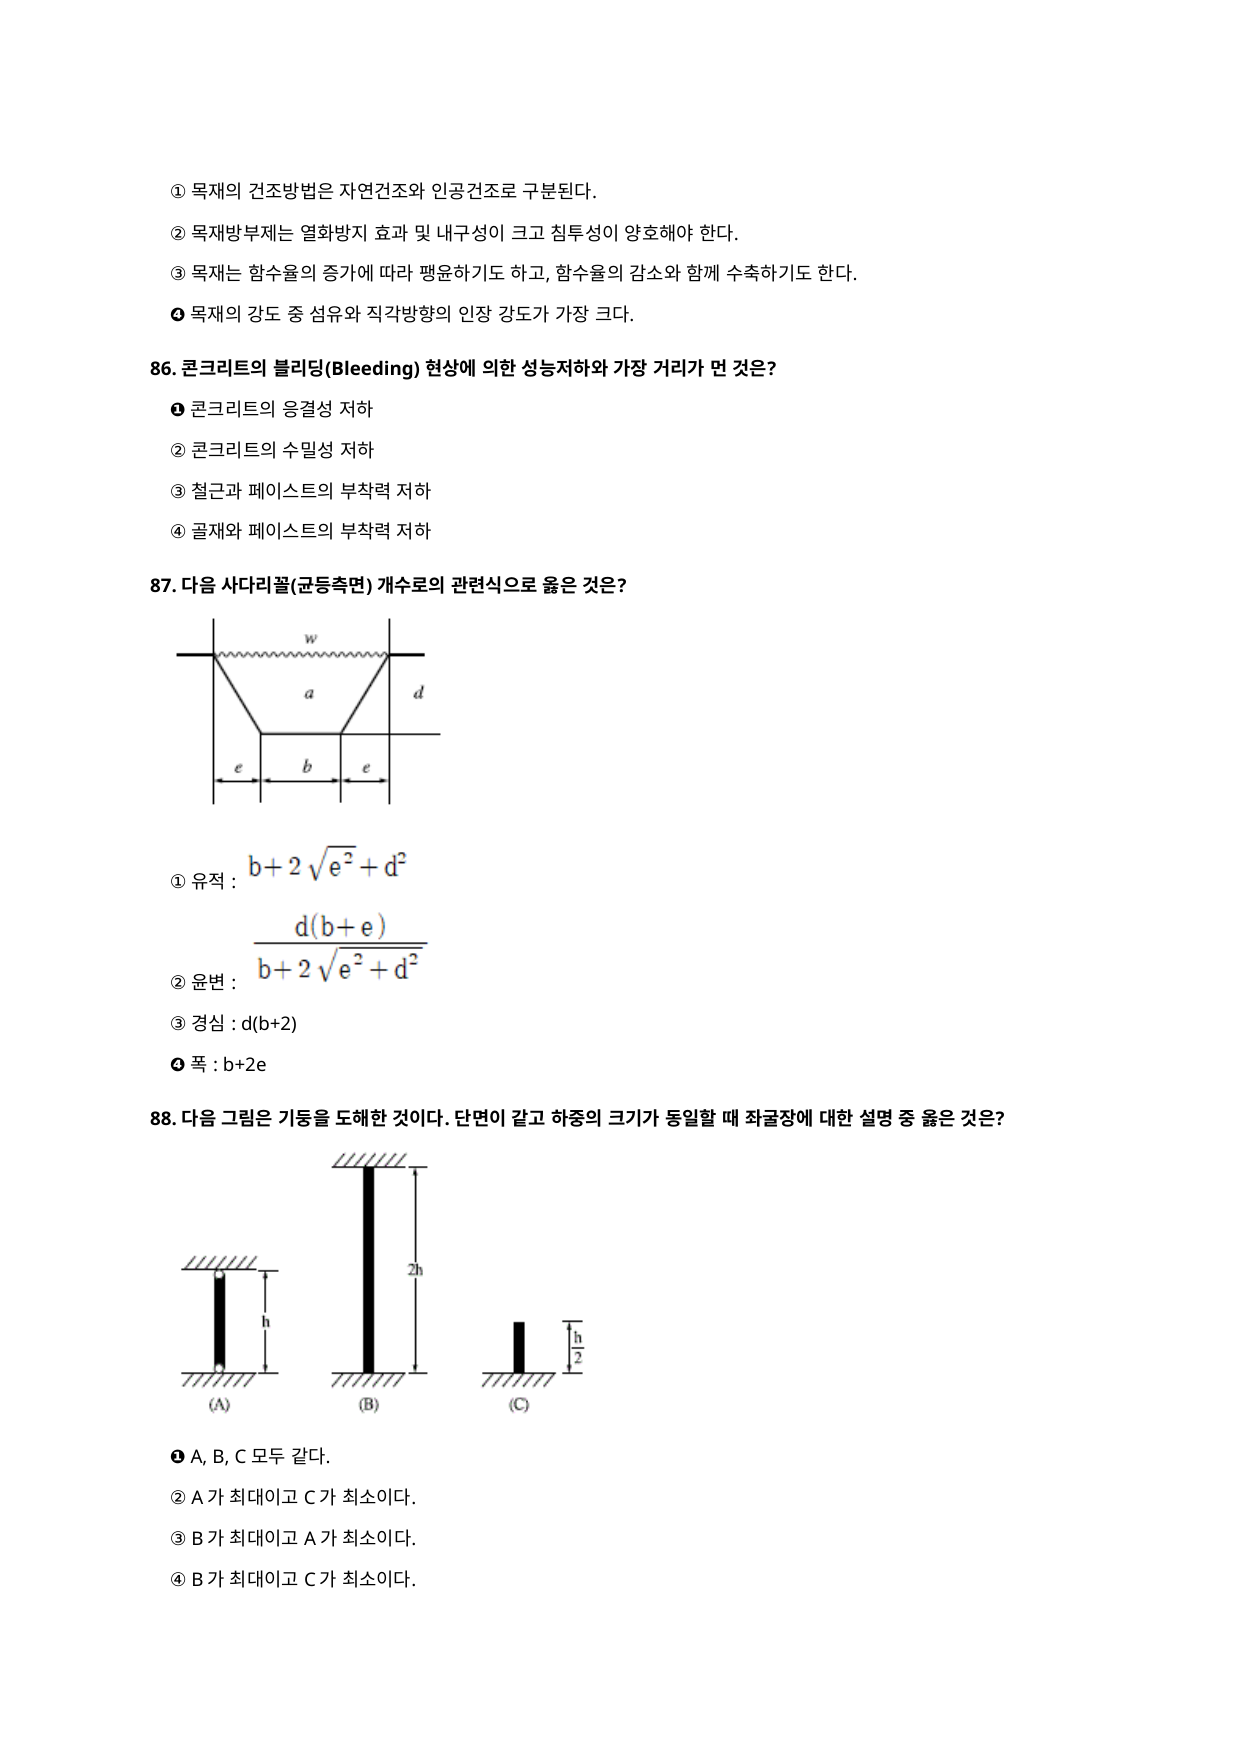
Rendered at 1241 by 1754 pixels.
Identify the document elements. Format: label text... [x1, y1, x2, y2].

text ❹ 폭 : b+2e [150, 1050, 1090, 1077]
text ① 유적 : [150, 832, 1090, 894]
text ② 콘크리트의 수밀성 저하 [150, 435, 1090, 462]
text ③ 목재는 함수율의 증가에 따라 팽윤하기도 하고, 함수율의 감소와 함께 수축하기도 한다. [150, 259, 1090, 286]
text ③ 경심 : d(b+2) [150, 1009, 1090, 1036]
text 87. 다음 사다리꼴(균등측면) 개수로의 관련식으로 옳은 것은? [150, 571, 1090, 598]
text ❶ A, B, C 모두 같다. [150, 1442, 1090, 1469]
text ❶ 콘크리트의 응결성 저하 [150, 394, 1090, 422]
text ① 목재의 건조방법은 자연건조와 인공건조로 구분된다. [150, 177, 1090, 204]
text ❹ 목재의 강도 중 섬유와 직각방향의 인장 강도가 가장 크다. [150, 300, 1090, 327]
picture [241, 908, 434, 990]
text ③ B가 최대이고 A가 최소이다. [150, 1523, 1090, 1551]
text 86. 콘크리트의 블리딩(Bleeding) 현상에 의한 성능저하와 가장 거리가 먼 것은? [150, 353, 1090, 381]
text ② 목재방부제는 열화방지 효과 및 내구성이 크고 침투성이 양호해야 한다. [150, 218, 1090, 245]
picture [241, 832, 416, 889]
text ② 윤변 : [150, 908, 1090, 995]
text ② A가 최대이고 C가 최소이다. [150, 1482, 1090, 1510]
picture [169, 611, 447, 814]
text ④ 골재와 페이스트의 부착력 저하 [150, 517, 1090, 544]
picture [169, 1144, 597, 1423]
text ④ B가 최대이고 C가 최소이다. [150, 1564, 1090, 1592]
text ③ 철근과 페이스트의 부착력 저하 [150, 476, 1090, 503]
text 88. 다음 그림은 기둥을 도해한 것이다. 단면이 같고 하중의 크기가 동일할 때 좌굴장에 대한 설명 중 옳은 것은? [150, 1103, 1090, 1130]
